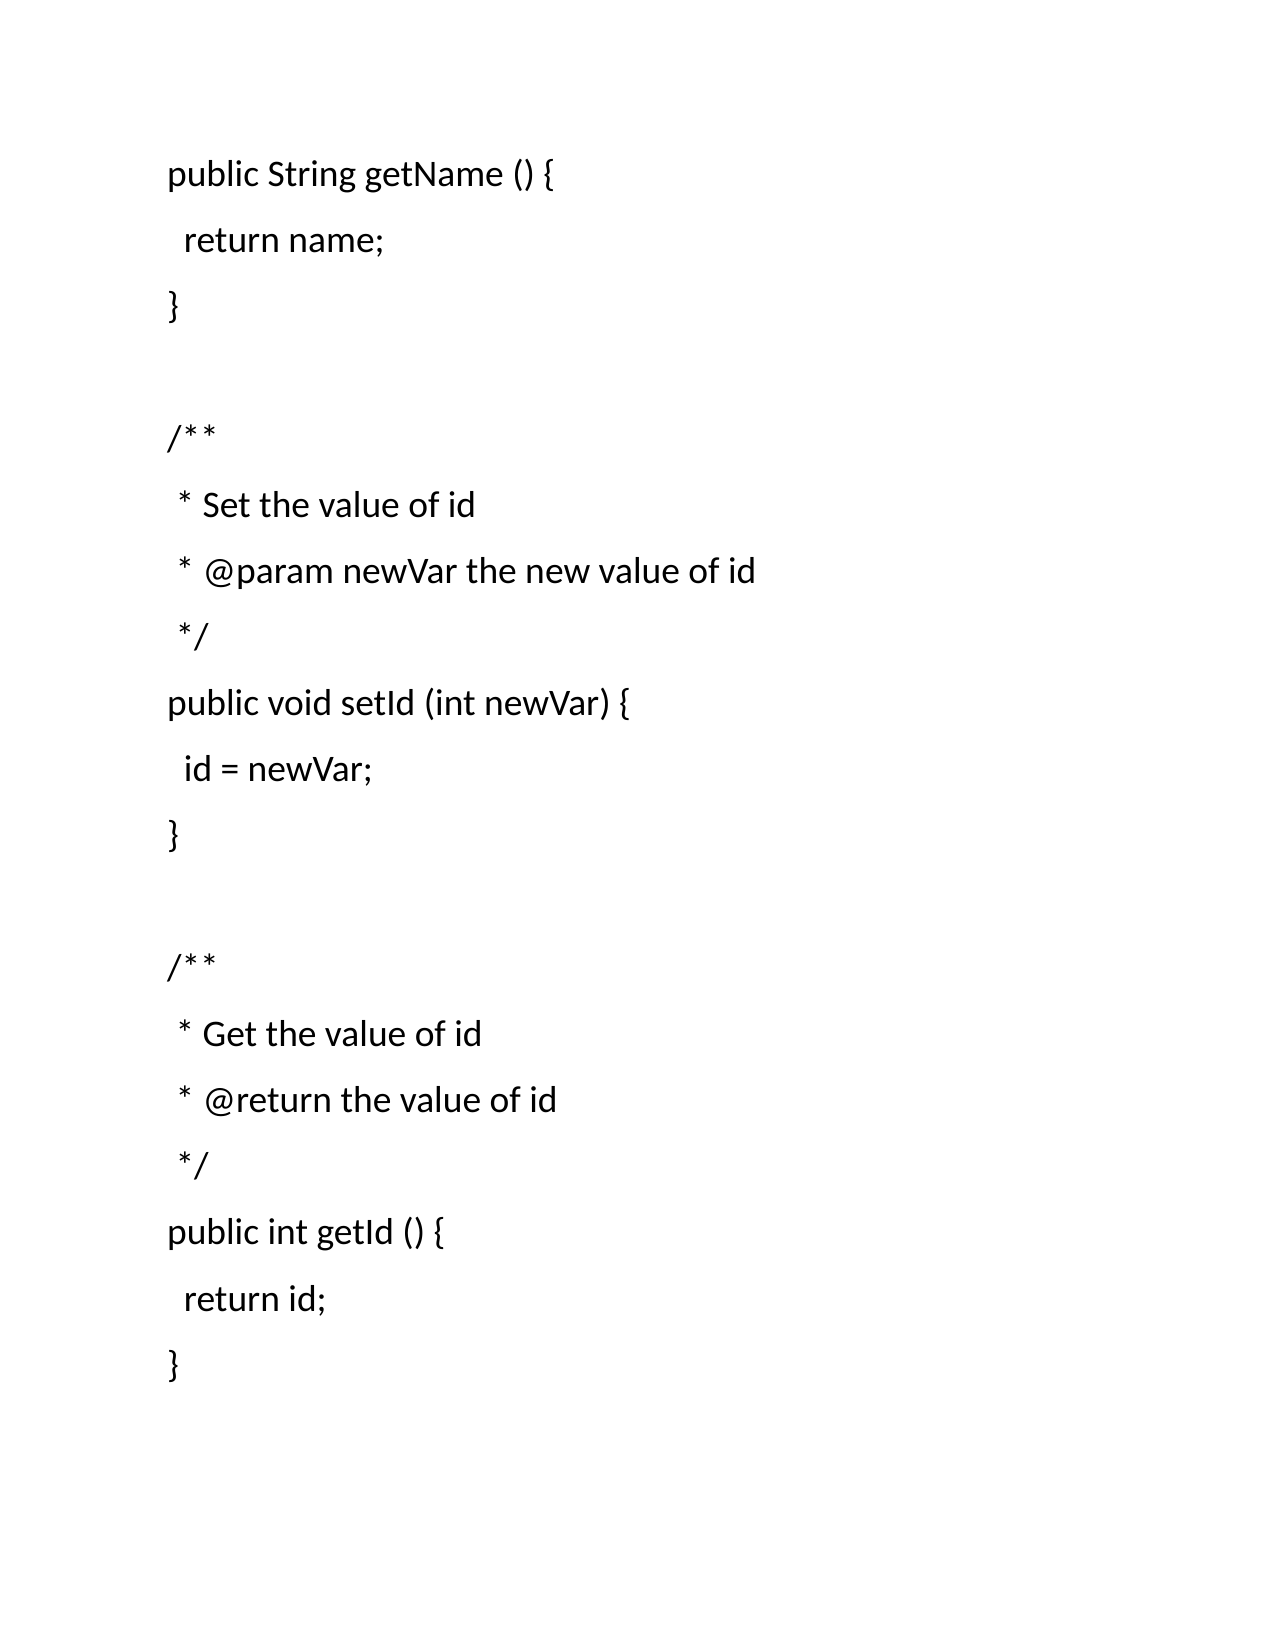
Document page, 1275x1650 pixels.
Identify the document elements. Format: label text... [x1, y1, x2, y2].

text * Get the value of id [150, 1010, 1125, 1056]
text public int getId () { [150, 1208, 1125, 1254]
text */ [150, 613, 1125, 659]
text /** [150, 414, 1125, 460]
text } [150, 811, 1125, 857]
text * Set the value of id [150, 481, 1125, 527]
text return id; [150, 1274, 1125, 1320]
text public void setId (int newVar) { [150, 679, 1125, 725]
text /** [150, 944, 1125, 989]
text return name; [150, 216, 1125, 262]
text } [150, 1341, 1125, 1386]
text * @param newVar the new value of id [150, 547, 1125, 593]
text * @return the value of id [150, 1076, 1125, 1122]
text */ [150, 1142, 1125, 1188]
text id = newVar; [150, 745, 1125, 791]
text } [150, 282, 1125, 328]
text public String getName () { [150, 150, 1125, 196]
